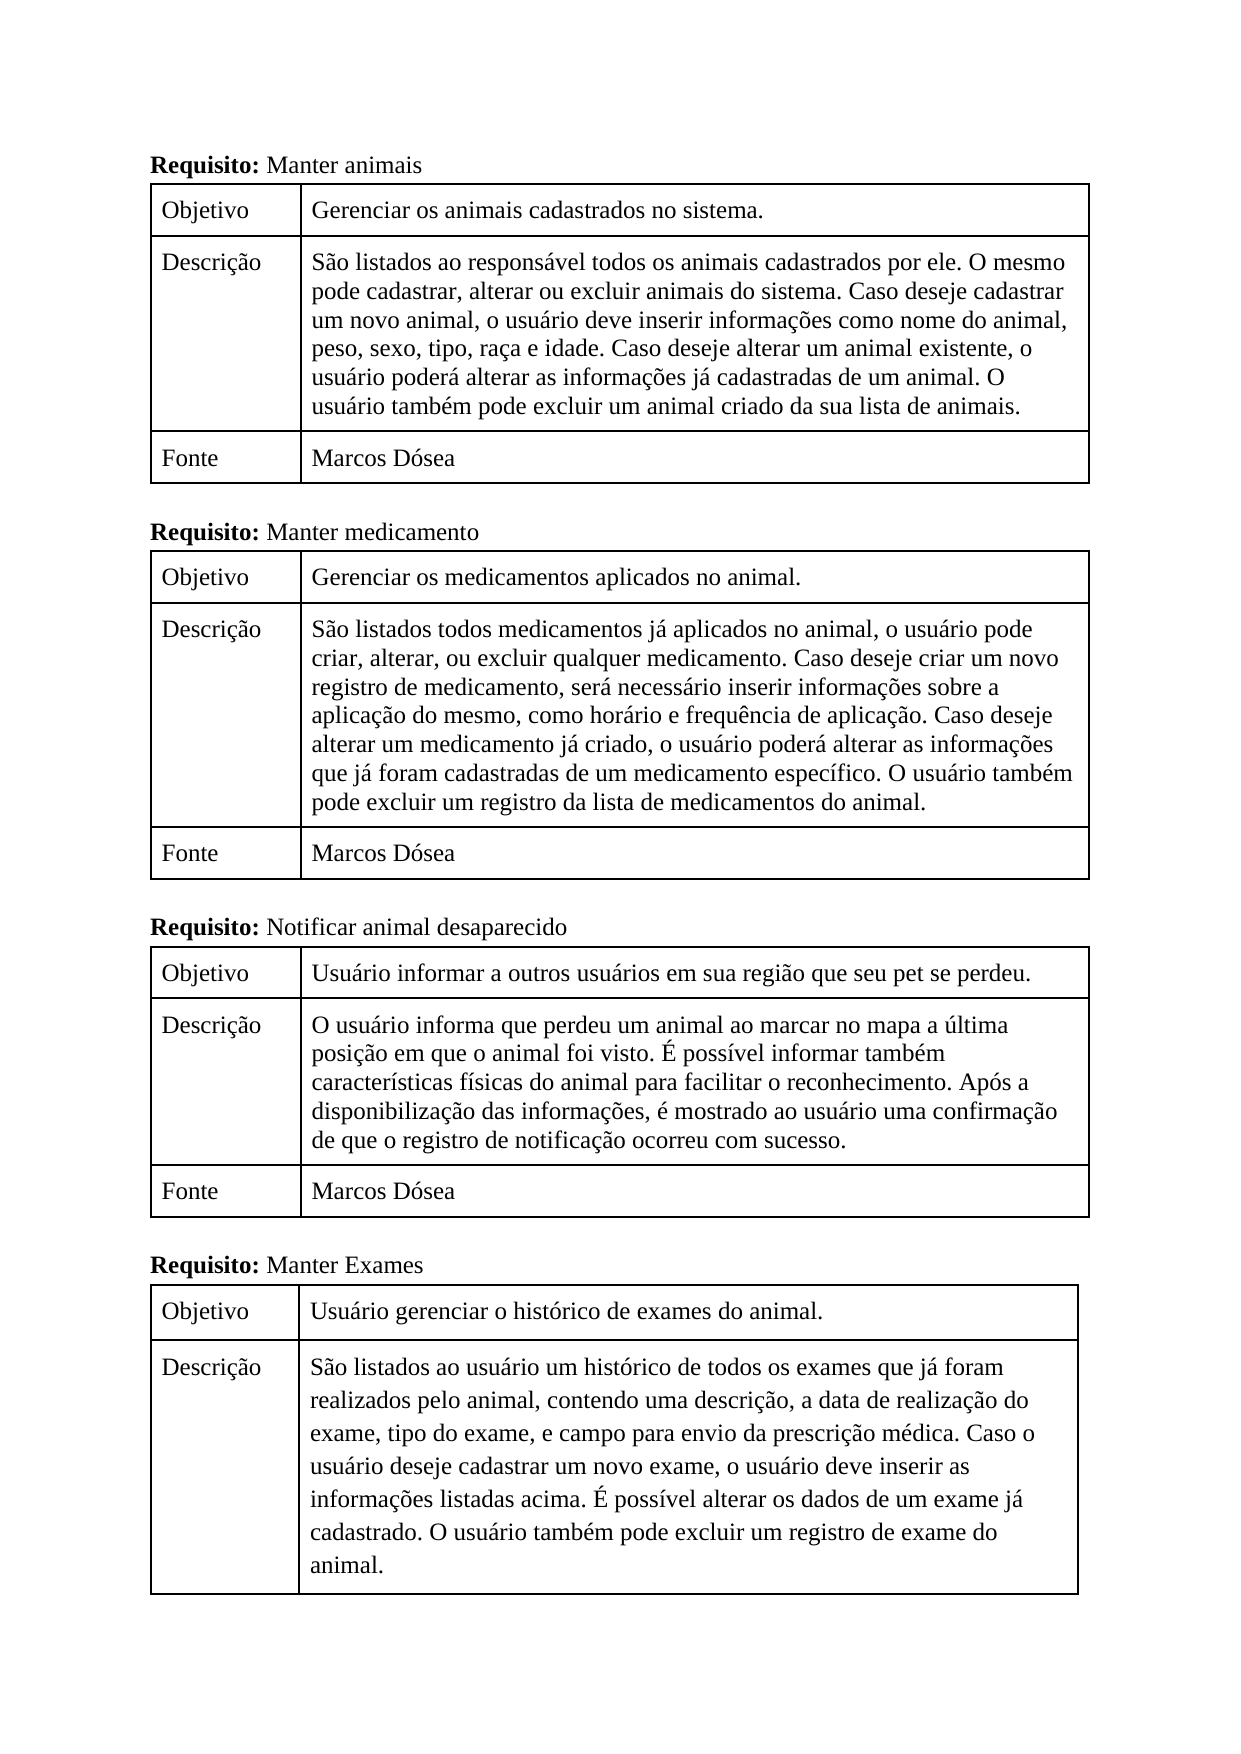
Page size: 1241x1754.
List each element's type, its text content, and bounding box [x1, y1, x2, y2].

table_header Gerenciar os animais cadastrados no sistema. [302, 185, 1088, 235]
table_header Gerenciar os medicamentos aplicados no animal. [302, 552, 1088, 602]
table_cell O usuário informa que perdeu um animal ao marcar no mapa a última posição em que o animal foi visto. É possível informar também características físicas do animal para facilitar o reconhecimento. Após a disponibilização das informações, é mostrado ao usuário uma confirmação de que o registro de notificação ocorreu com sucesso. [302, 999, 1088, 1164]
table_cell Marcos Dósea [302, 1166, 1088, 1216]
table_cell Descrição [152, 1341, 298, 1593]
text Requisito: Notificar animal desaparecido [150, 912, 1090, 941]
table_cell Fonte [152, 432, 300, 482]
table_cell Descrição [152, 999, 300, 1164]
table_header Objetivo [152, 552, 300, 602]
table_header Usuário gerenciar o histórico de exames do animal. [300, 1286, 1077, 1339]
table_cell Fonte [152, 1166, 300, 1216]
table_cell Marcos Dósea [302, 432, 1088, 482]
text Requisito: Manter Exames [150, 1251, 1090, 1279]
table_cell Fonte [152, 828, 300, 877]
table_cell Descrição [152, 237, 300, 430]
table_header Objetivo [152, 948, 300, 997]
table_cell São listados todos medicamentos já aplicados no animal, o usuário pode criar, alterar, ou excluir qualquer medicamento. Caso deseje criar um novo registro de medicamento, será necessário inserir informações sobre a aplicação do mesmo, como horário e frequência de aplicação. Caso deseje alterar um medicamento já criado, o usuário poderá alterar as informações que já foram cadastradas de um medicamento específico. O usuário também pode excluir um registro da lista de medicamentos do animal. [302, 604, 1088, 826]
table_header Objetivo [152, 1286, 298, 1339]
text Requisito: Manter medicamento [150, 517, 1090, 546]
table_header Objetivo [152, 185, 300, 235]
table_cell São listados ao usuário um histórico de todos os exames que já foram realizados pelo animal, contendo uma descrição, a data de realização do exame, tipo do exame, e campo para envio da prescrição médica. Caso o usuário deseje cadastrar um novo exame, o usuário deve inserir as informações listadas acima. É possível alterar os dados de um exame já cadastrado. O usuário também pode excluir um registro de exame do animal. [300, 1341, 1077, 1593]
table_cell Descrição [152, 604, 300, 826]
table_header Usuário informar a outros usuários em sua região que seu pet se perdeu. [302, 948, 1088, 997]
text Requisito: Manter animais [150, 150, 1090, 179]
table_cell São listados ao responsável todos os animais cadastrados por ele. O mesmo pode cadastrar, alterar ou excluir animais do sistema. Caso deseje cadastrar um novo animal, o usuário deve inserir informações como nome do animal, peso, sexo, tipo, raça e idade. Caso deseje alterar um animal existente, o usuário poderá alterar as informações já cadastradas de um animal. O usuário também pode excluir um animal criado da sua lista de animais. [302, 237, 1088, 430]
table_cell Marcos Dósea [302, 828, 1088, 877]
